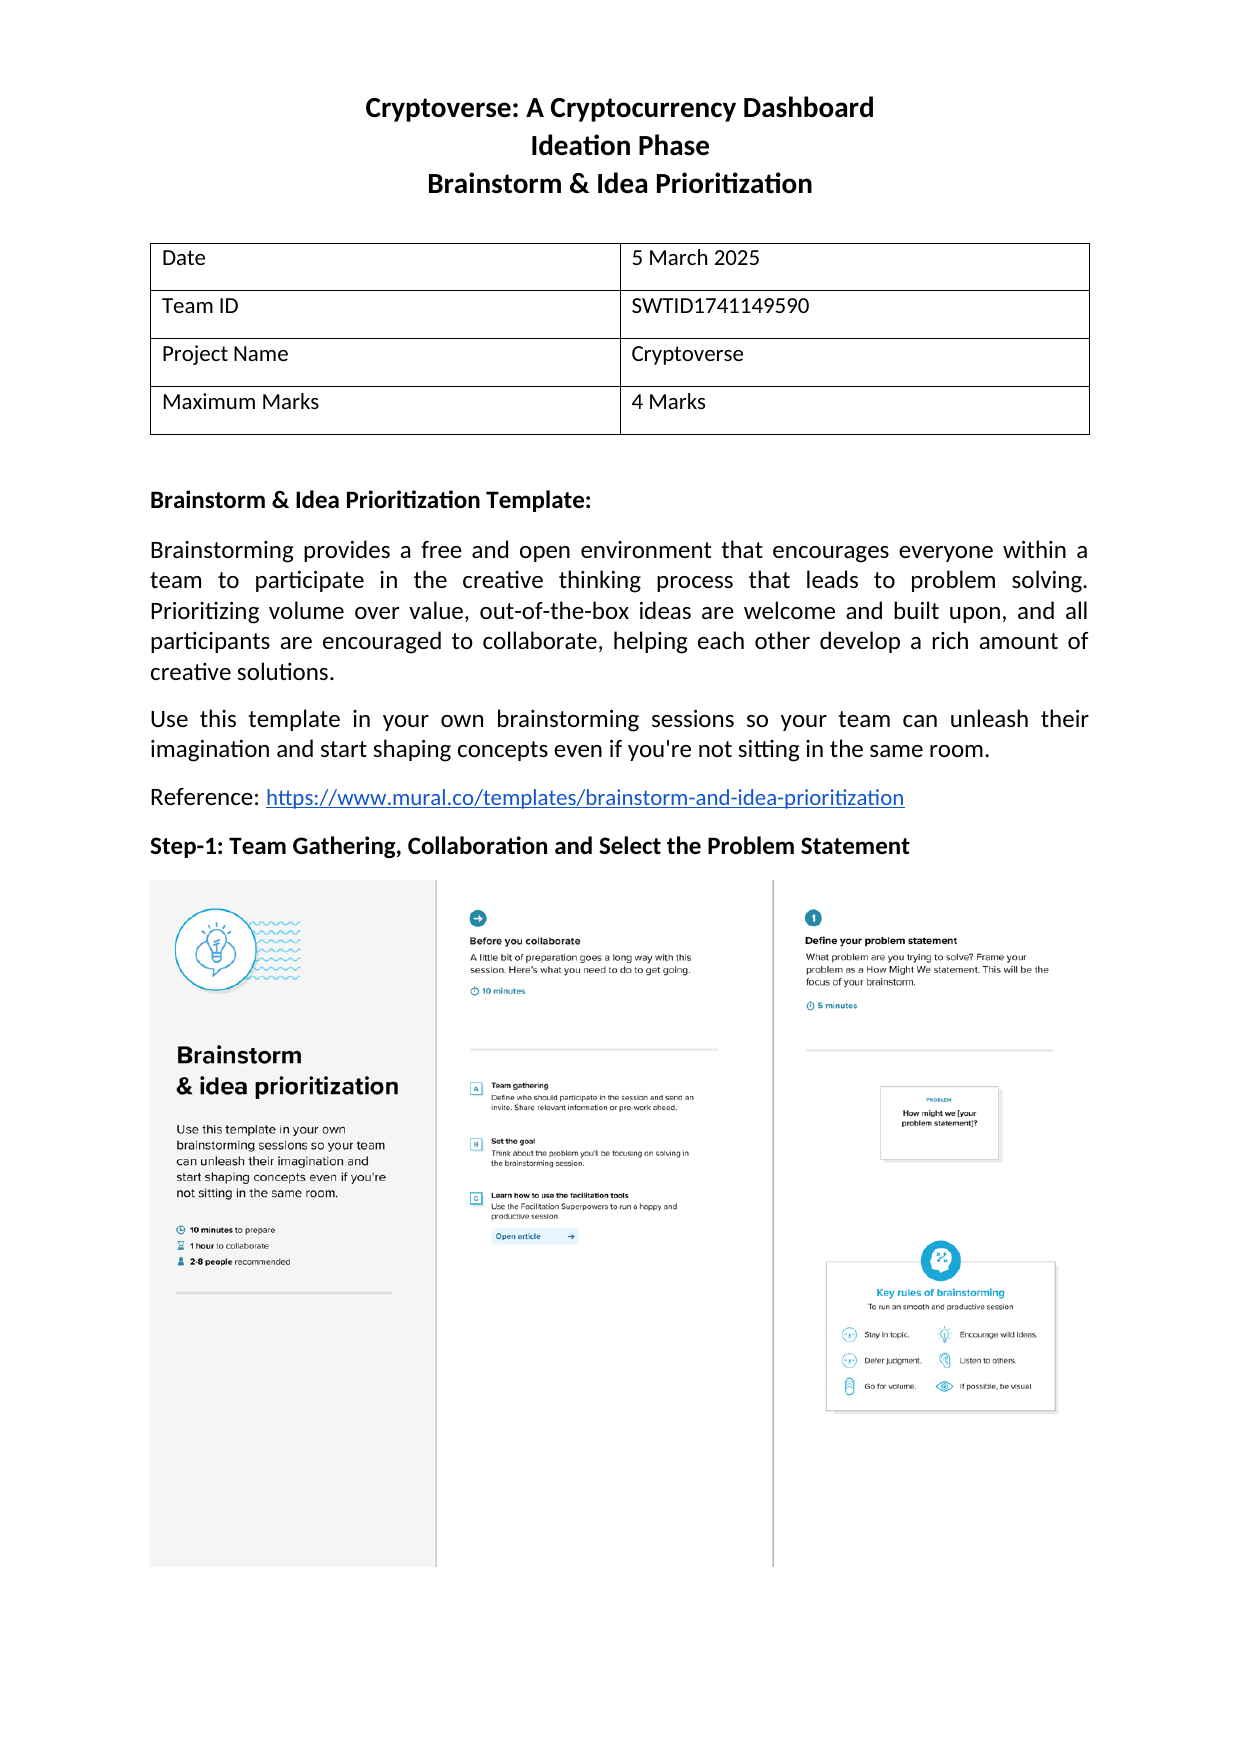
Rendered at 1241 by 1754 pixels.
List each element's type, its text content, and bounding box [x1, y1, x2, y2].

picture [150, 880, 1091, 1567]
table_header Date [151, 244, 620, 290]
table_cell Project Name [151, 339, 620, 386]
table_cell Team ID [151, 291, 620, 338]
table_cell Maximum Marks [151, 387, 620, 434]
text Cryptoverse: A Cryptocurrency Dashboard [150, 89, 1090, 124]
text Step-1: Team Gathering, Collaboration and Select the Problem Statement [150, 830, 1090, 861]
table_cell 4 Marks [621, 387, 1089, 434]
text Reference: https://www.mural.co/templates/brainstorm-and-idea-prioritization [150, 781, 1090, 811]
text Use this template in your own brainstorming sessions so your team can unleash their imagination and start shaping concepts even if you're not sitting in the same room. [150, 703, 1090, 764]
text Brainstorm & Idea Prioritization Template: [150, 484, 1090, 515]
table_cell Cryptoverse [621, 339, 1089, 386]
text Brainstorm & Idea Prioritization [150, 166, 1090, 201]
table_cell SWTID1741149590 [621, 291, 1089, 338]
text Brainstorming provides a free and open environment that encourages everyone within a team to participate in the creative thinking process that leads to problem solving. Prioritizing volume over value, out-of-the-box ideas are welcome and built upon, and all participants are encouraged to collaborate, helping each other develop a rich amount of creative solutions. [150, 534, 1090, 686]
text Ideation Phase [150, 127, 1090, 163]
table_header 5 March 2025 [621, 244, 1089, 290]
